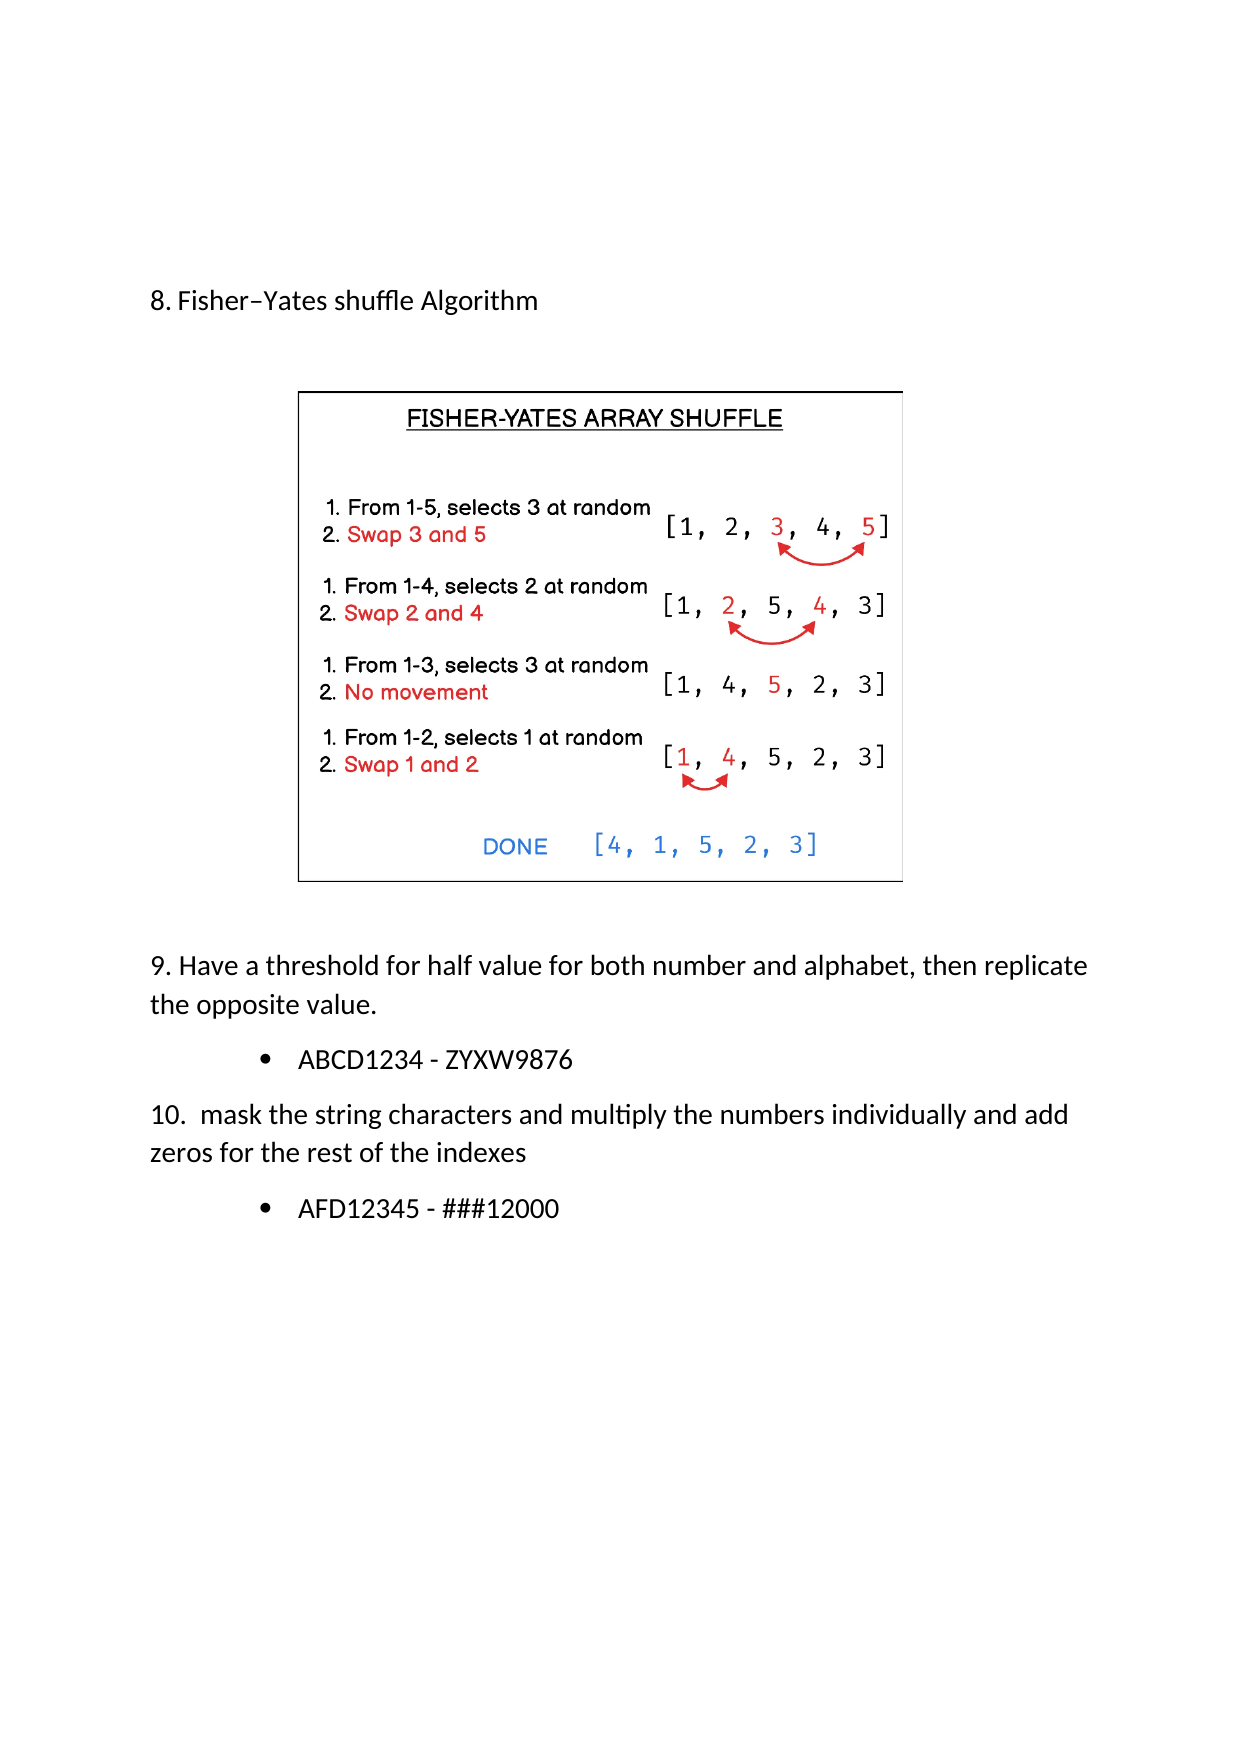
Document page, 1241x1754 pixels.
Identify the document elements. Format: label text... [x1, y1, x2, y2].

text 10. mask the string characters and multiply the numbers individually and add zeros for the rest of the indexes [150, 1096, 1090, 1170]
picture [297, 391, 903, 882]
list AFD12345 - ###12000 [260, 1190, 1090, 1225]
text 9. Have a threshold for half value for both number and alphabet, then replicate the opposite value. [150, 947, 1090, 1022]
list ABCD1234 - ZYXW9876 [260, 1041, 1090, 1077]
text 8. Fisher–Yates shuffle Algorithm [150, 260, 1090, 317]
